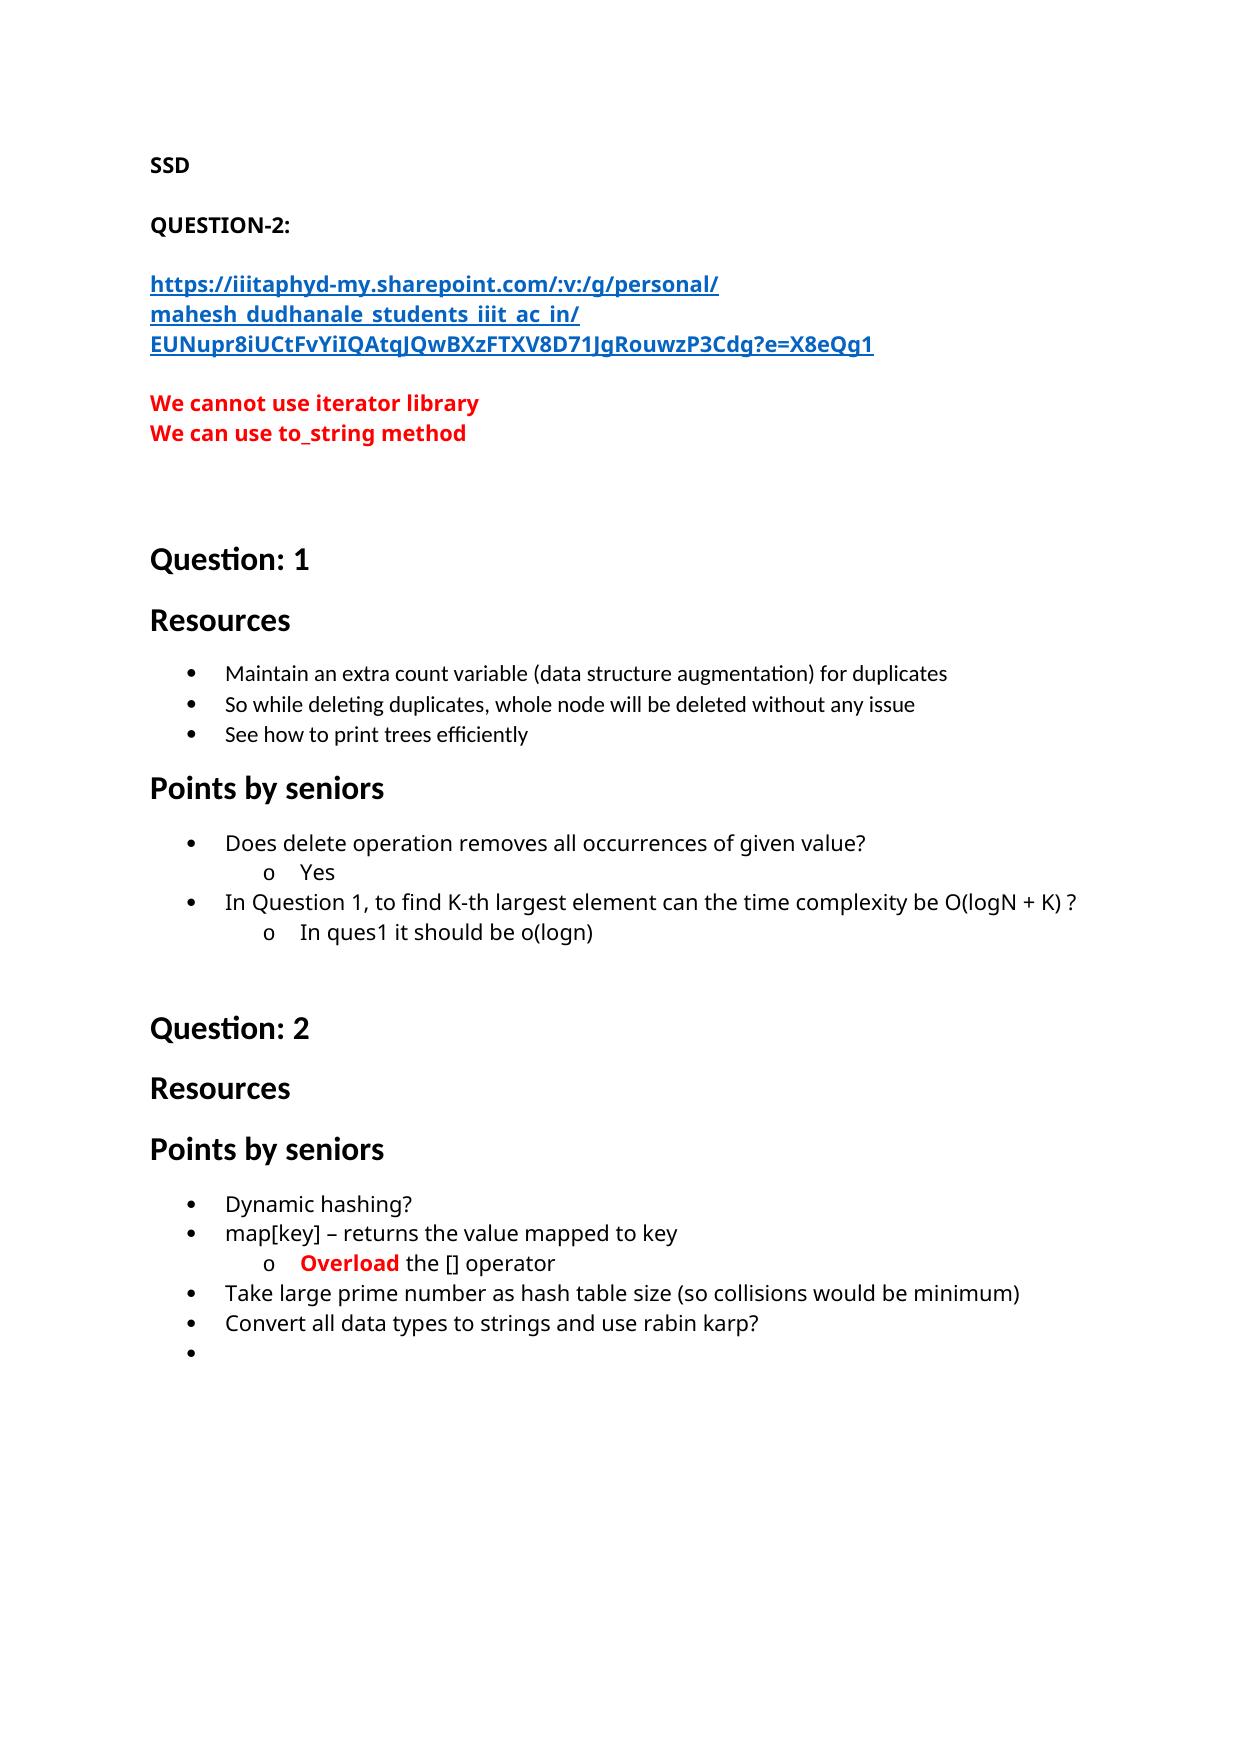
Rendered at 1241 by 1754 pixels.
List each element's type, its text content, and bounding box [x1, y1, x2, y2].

list Dynamic hashing? [187, 1188, 1090, 1218]
list So while deleting duplicates, whole node will be deleted without any issue [187, 690, 1090, 718]
list Yes [262, 857, 1090, 887]
text QUESTION-2: [150, 209, 1090, 239]
list Convert all data types to strings and use rabin karp? [187, 1308, 1090, 1338]
list Overload the [] operator [262, 1248, 1090, 1278]
text Resources [150, 599, 1090, 640]
list See how to print trees efficiently [187, 720, 1090, 748]
text Points by seniors [150, 1128, 1090, 1169]
list In ques1 it should be o(logn) [262, 917, 1090, 947]
list In Question 1, to find K-th largest element can the time complexity be O(logN + K) ? [187, 887, 1090, 917]
text We can use to_string method [150, 418, 1090, 448]
list Maintain an extra count variable (data structure augmentation) for duplicates [187, 659, 1090, 688]
text SSD [150, 150, 1090, 180]
text Points by seniors [150, 767, 1090, 808]
text Resources [150, 1067, 1090, 1108]
list Take large prime number as hash table size (so collisions would be minimum) [187, 1278, 1090, 1308]
list Does delete operation removes all occurrences of given value? [187, 827, 1090, 857]
text We cannot use iterator library [150, 388, 1090, 418]
text Question: 1 [150, 538, 1090, 579]
text Question: 2 [150, 1007, 1090, 1047]
text https://iiitaphyd-my.sharepoint.com/:v:/g/personal/mahesh_dudhanale_students_iiit_ac_in/EUNupr8iUCtFvYiIQAtqJQwBXzFTXV8D71JgRouwzP3Cdg?e=X8eQg1 [150, 269, 1090, 358]
list map[key] – returns the value mapped to key [187, 1218, 1090, 1248]
